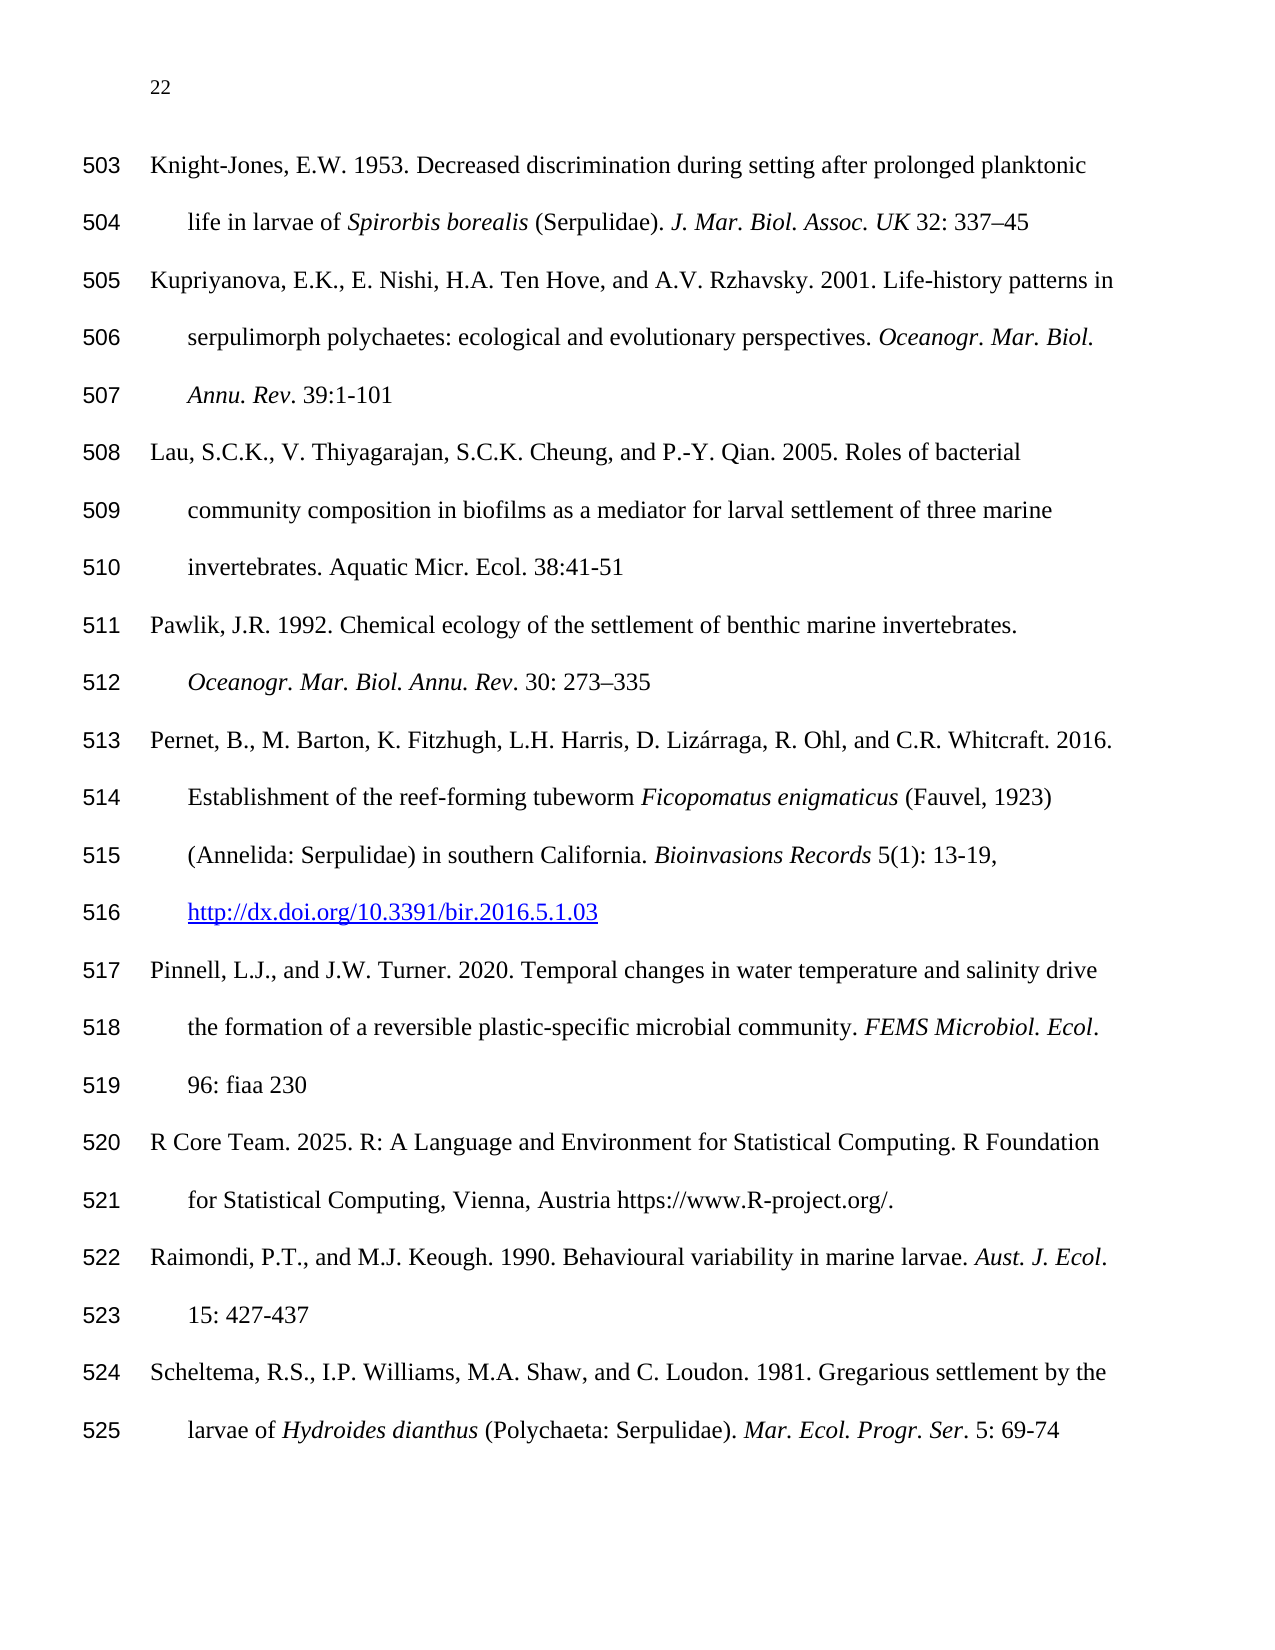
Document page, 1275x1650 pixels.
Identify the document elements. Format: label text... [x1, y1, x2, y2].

text Kupriyanova, E.K., E. Nishi, H.A. Ten Hove, and A.V. Rzhavsky. 2001. Life-history patterns in serpulimorph polychaetes: ecological and evolutionary perspectives. Oceanogr. Mar. Biol. Annu. Rev. 39:1-101 [150, 265, 1125, 409]
text R Core Team. 2025. R: A Language and Environment for Statistical Computing. R Foundation for Statistical Computing, Vienna, Austria https://www.R-project.org/. [150, 1127, 1125, 1214]
text Knight-Jones, E.W. 1953. Decreased discrimination during setting after prolonged planktonic life in larvae of Spirorbis borealis (Serpulidae). J. Mar. Biol. Assoc. UK 32: 337–45 [150, 150, 1125, 236]
text Raimondi, P.T., and M.J. Keough. 1990. Behavioural variability in marine larvae. Aust. J. Ecol. 15: 427-437 [150, 1242, 1125, 1329]
text Lau, S.C.K., V. Thiyagarajan, S.C.K. Cheung, and P.-Y. Qian. 2005. Roles of bacterial community composition in biofilms as a mediator for larval settlement of three marine invertebrates. Aquatic Micr. Ecol. 38:41-51 [150, 437, 1125, 581]
text Pawlik, J.R. 1992. Chemical ecology of the settlement of benthic marine invertebrates. Oceanogr. Mar. Biol. Annu. Rev. 30: 273–335 [150, 610, 1125, 696]
text Pernet, B., M. Barton, K. Fitzhugh, L.H. Harris, D. Lizárraga, R. Ohl, and C.R. Whitcraft. 2016. Establishment of the reef-forming tubeworm Ficopomatus enigmaticus (Fauvel, 1923) (Annelida: Serpulidae) in southern California. Bioinvasions Records 5(1): 13-19, http://dx.doi.org/10.3391/bir.2016.5.1.03 [150, 725, 1125, 926]
text Pinnell, L.J., and J.W. Turner. 2020. Temporal changes in water temperature and salinity drive the formation of a reversible plastic-specific microbial community. FEMS Microbiol. Ecol. 96: fiaa 230 [150, 955, 1125, 1099]
text Scheltema, R.S., I.P. Williams, M.A. Shaw, and C. Loudon. 1981. Gregarious settlement by the larvae of Hydroides dianthus (Polychaeta: Serpulidae). Mar. Ecol. Progr. Ser. 5: 69-74 [150, 1357, 1125, 1444]
